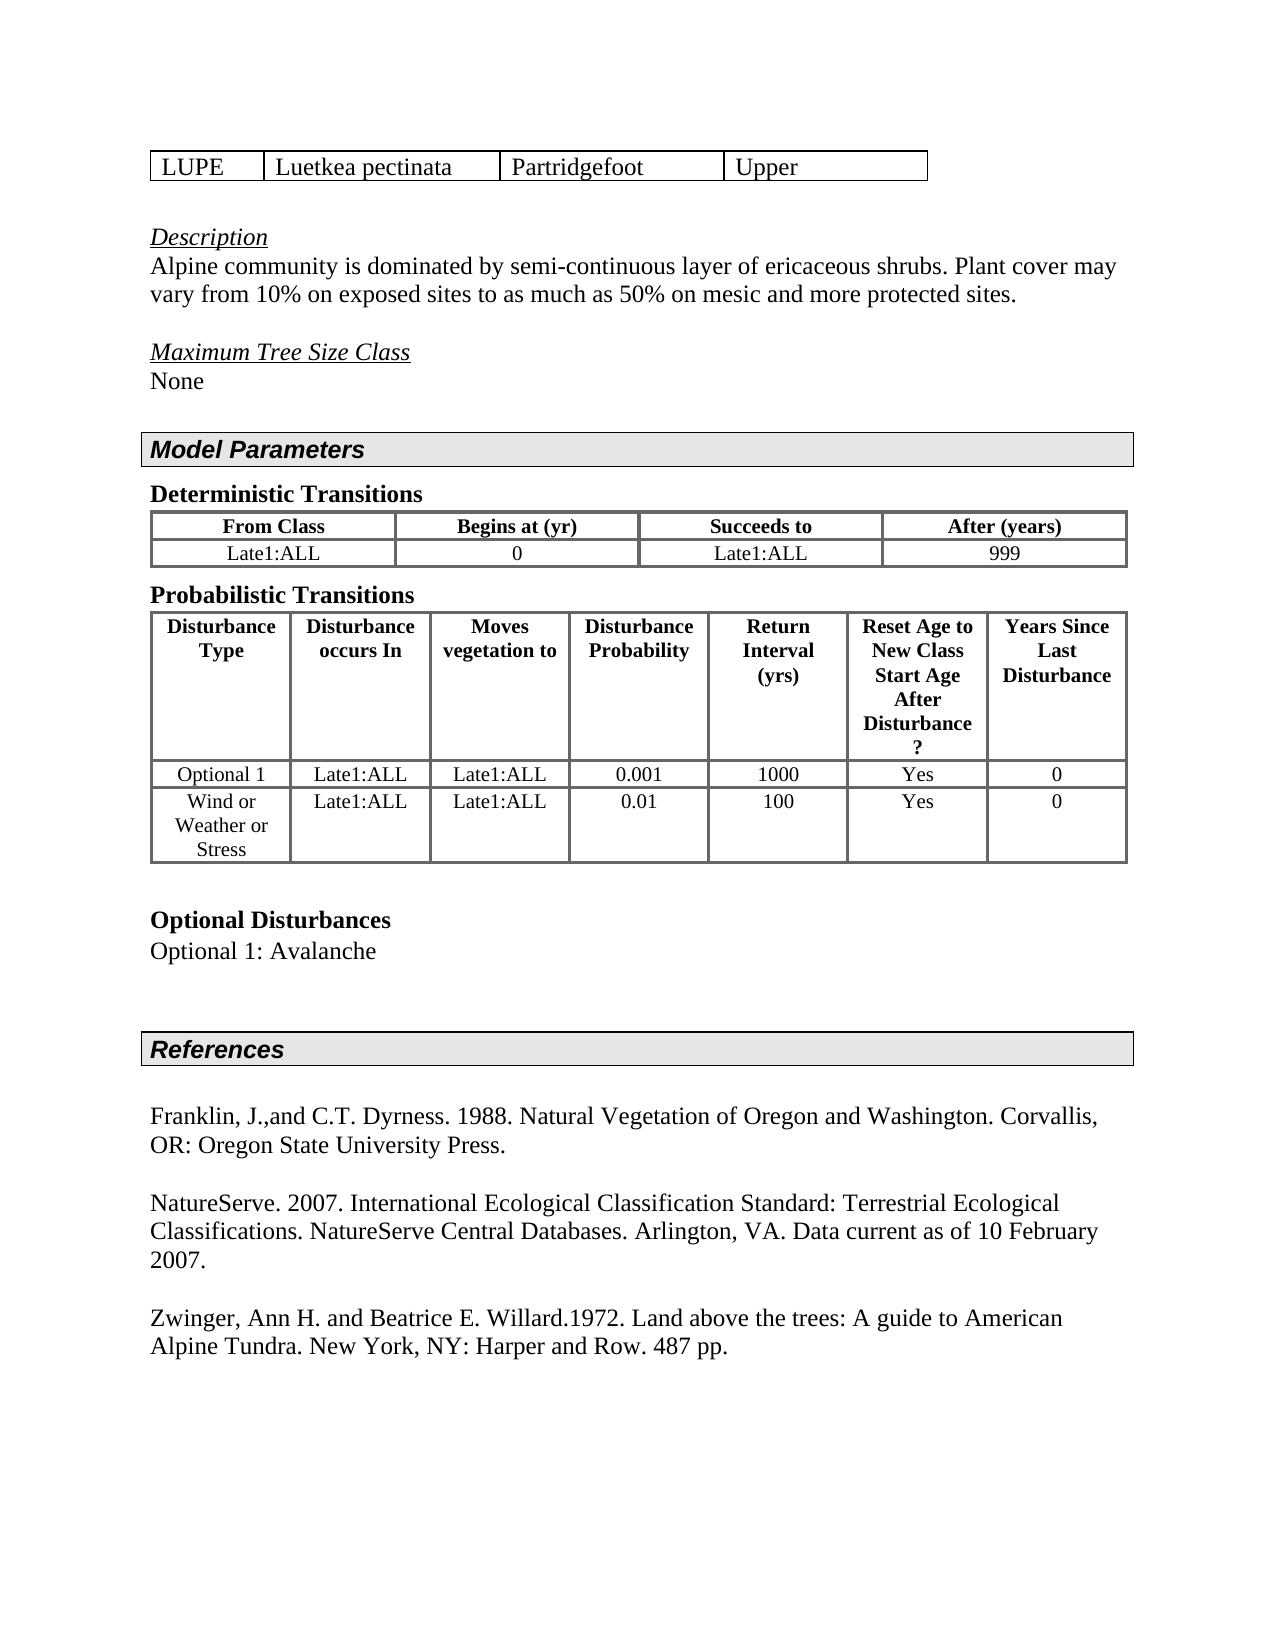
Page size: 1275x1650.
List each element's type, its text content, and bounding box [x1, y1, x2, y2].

table_header From Class [153, 514, 394, 538]
table_cell Partridgefoot [501, 152, 723, 180]
table_cell 1000 [710, 762, 846, 786]
table_header Disturbance occurs In [292, 614, 429, 759]
table_header Reset Age to New Class Start Age After Disturbance? [849, 614, 986, 759]
table_cell Luetkea pectinata [265, 152, 499, 180]
table_cell Wind or Weather or Stress [153, 789, 289, 861]
table_cell 0 [989, 762, 1125, 786]
table_cell 0 [989, 789, 1125, 861]
table_cell Upper [725, 152, 927, 180]
table_header Succeeds to [641, 514, 881, 538]
table_cell 100 [710, 789, 846, 861]
table_header Return Interval (yrs) [710, 614, 846, 759]
table_cell Yes [849, 789, 986, 861]
text References [142, 1033, 1133, 1065]
table_cell Late1:ALL [292, 789, 429, 861]
table_cell Yes [849, 762, 986, 786]
text NatureServe. 2007. International Ecological Classification Standard: Terrestrial Ecological Classifications. NatureServe Central Databases. Arlington, VA. Data current as of 10 February 2007. [150, 1188, 1125, 1274]
text Optional Disturbances [150, 906, 1125, 934]
table_header Moves vegetation to [432, 614, 568, 759]
table_cell Optional 1 [153, 762, 289, 786]
table_header Disturbance Type [153, 614, 289, 759]
table_header After (years) [884, 514, 1125, 538]
text Maximum Tree Size ClassNone [150, 337, 1125, 394]
table_cell Late1:ALL [432, 789, 568, 861]
text Alpine community is dominated by semi-continuous layer of ericaceous shrubs. Plant cover may vary from 10% on exposed sites to as much as 50% on mesic and more protected sites. [150, 251, 1125, 308]
table_cell 0.01 [571, 789, 707, 861]
text Optional 1: Avalanche [150, 936, 1125, 965]
table_cell Late1:ALL [153, 541, 394, 565]
table_cell Late1:ALL [641, 541, 881, 565]
text Zwinger, Ann H. and Beatrice E. Willard.1972. Land above the trees: A guide to American Alpine Tundra. New York, NY: Harper and Row. 487 pp. [150, 1303, 1125, 1360]
table_cell Late1:ALL [432, 762, 568, 786]
text Deterministic Transitions [150, 479, 1125, 508]
table_cell 999 [884, 541, 1125, 565]
table_cell 0 [397, 541, 637, 565]
table_cell LUPE [151, 152, 263, 180]
table_cell Late1:ALL [292, 762, 429, 786]
table_header Disturbance Probability [571, 614, 707, 759]
table_header Begins at (yr) [397, 514, 637, 538]
text Description [150, 222, 1125, 251]
table_cell 0.001 [571, 762, 707, 786]
table_header Years Since Last Disturbance [989, 614, 1125, 759]
text Model Parameters [142, 433, 1133, 466]
text Franklin, J.,and C.T. Dyrness. 1988. Natural Vegetation of Oregon and Washington. Corvallis, OR: Oregon State University Press. [150, 1101, 1125, 1159]
text Probabilistic Transitions [150, 580, 1125, 609]
